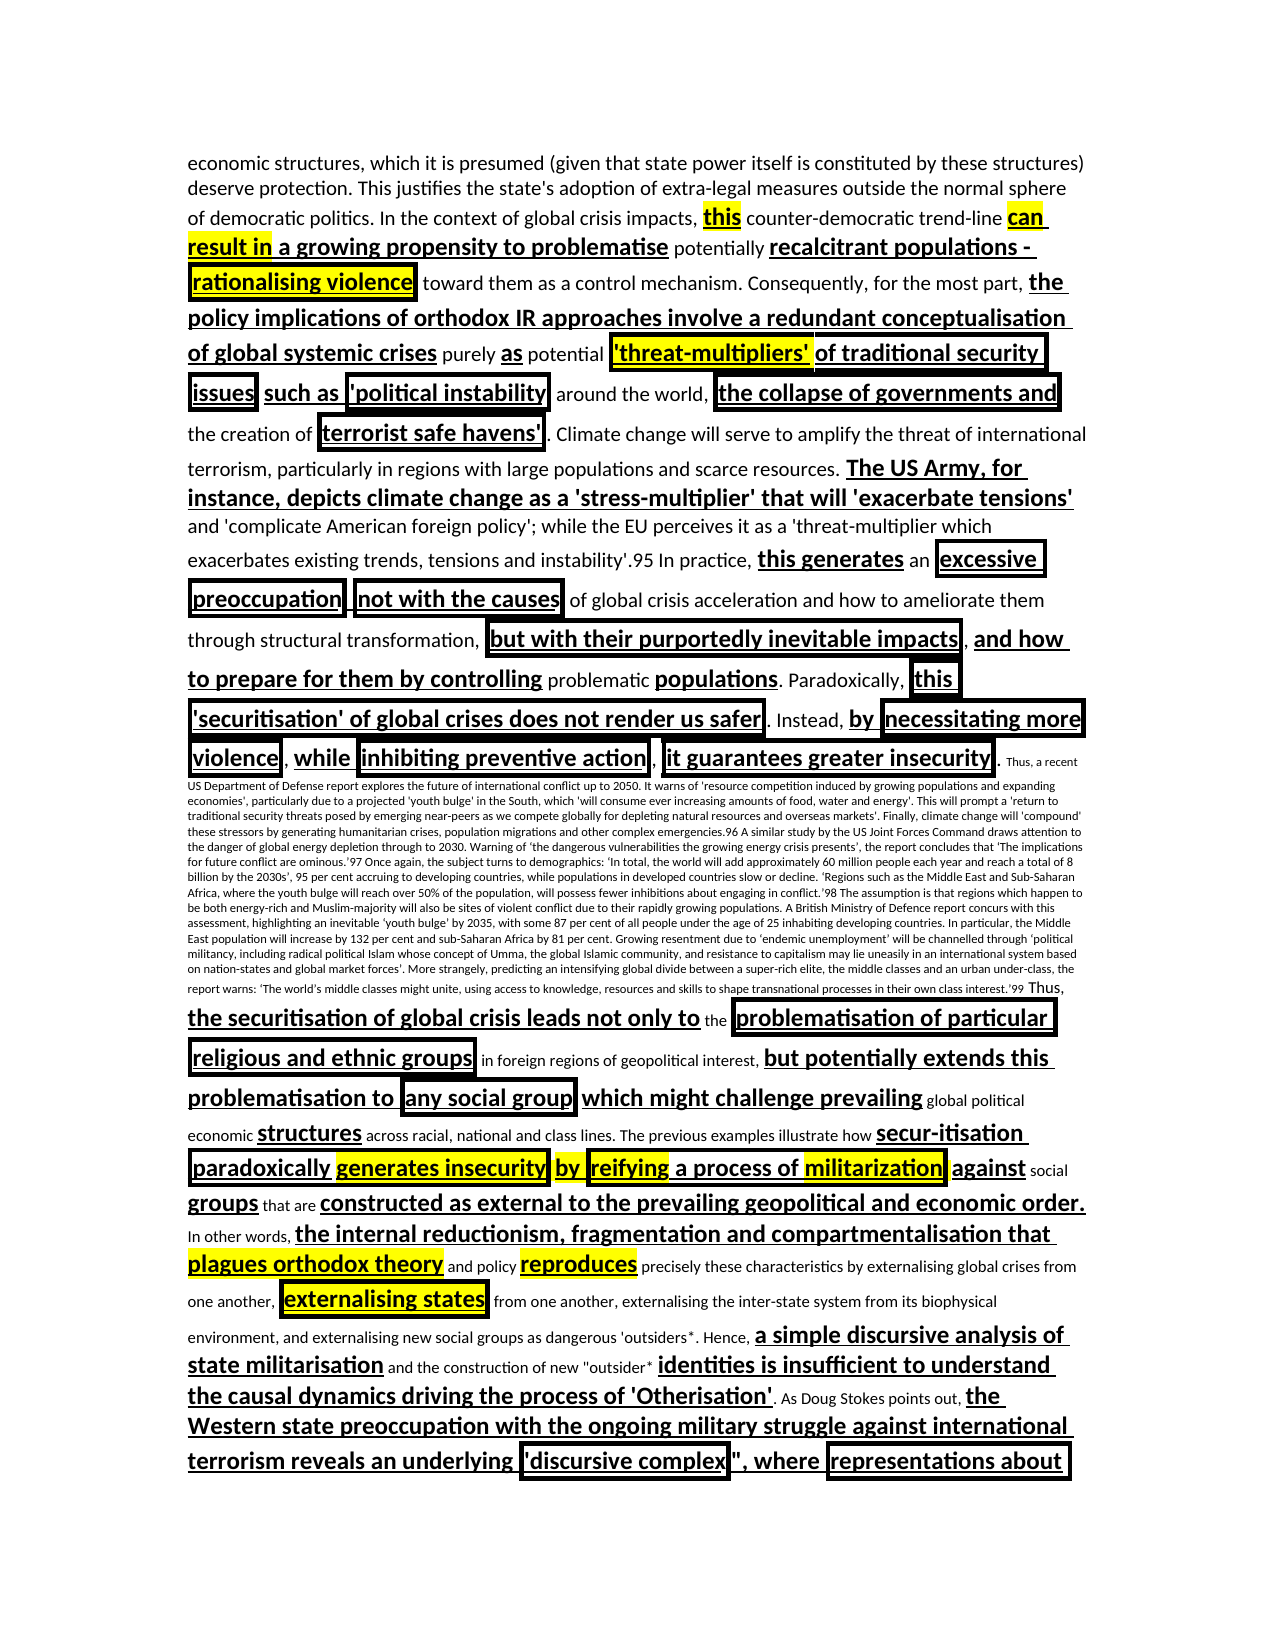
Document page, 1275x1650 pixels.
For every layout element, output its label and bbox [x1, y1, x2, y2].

text [187, 150, 1087, 1481]
